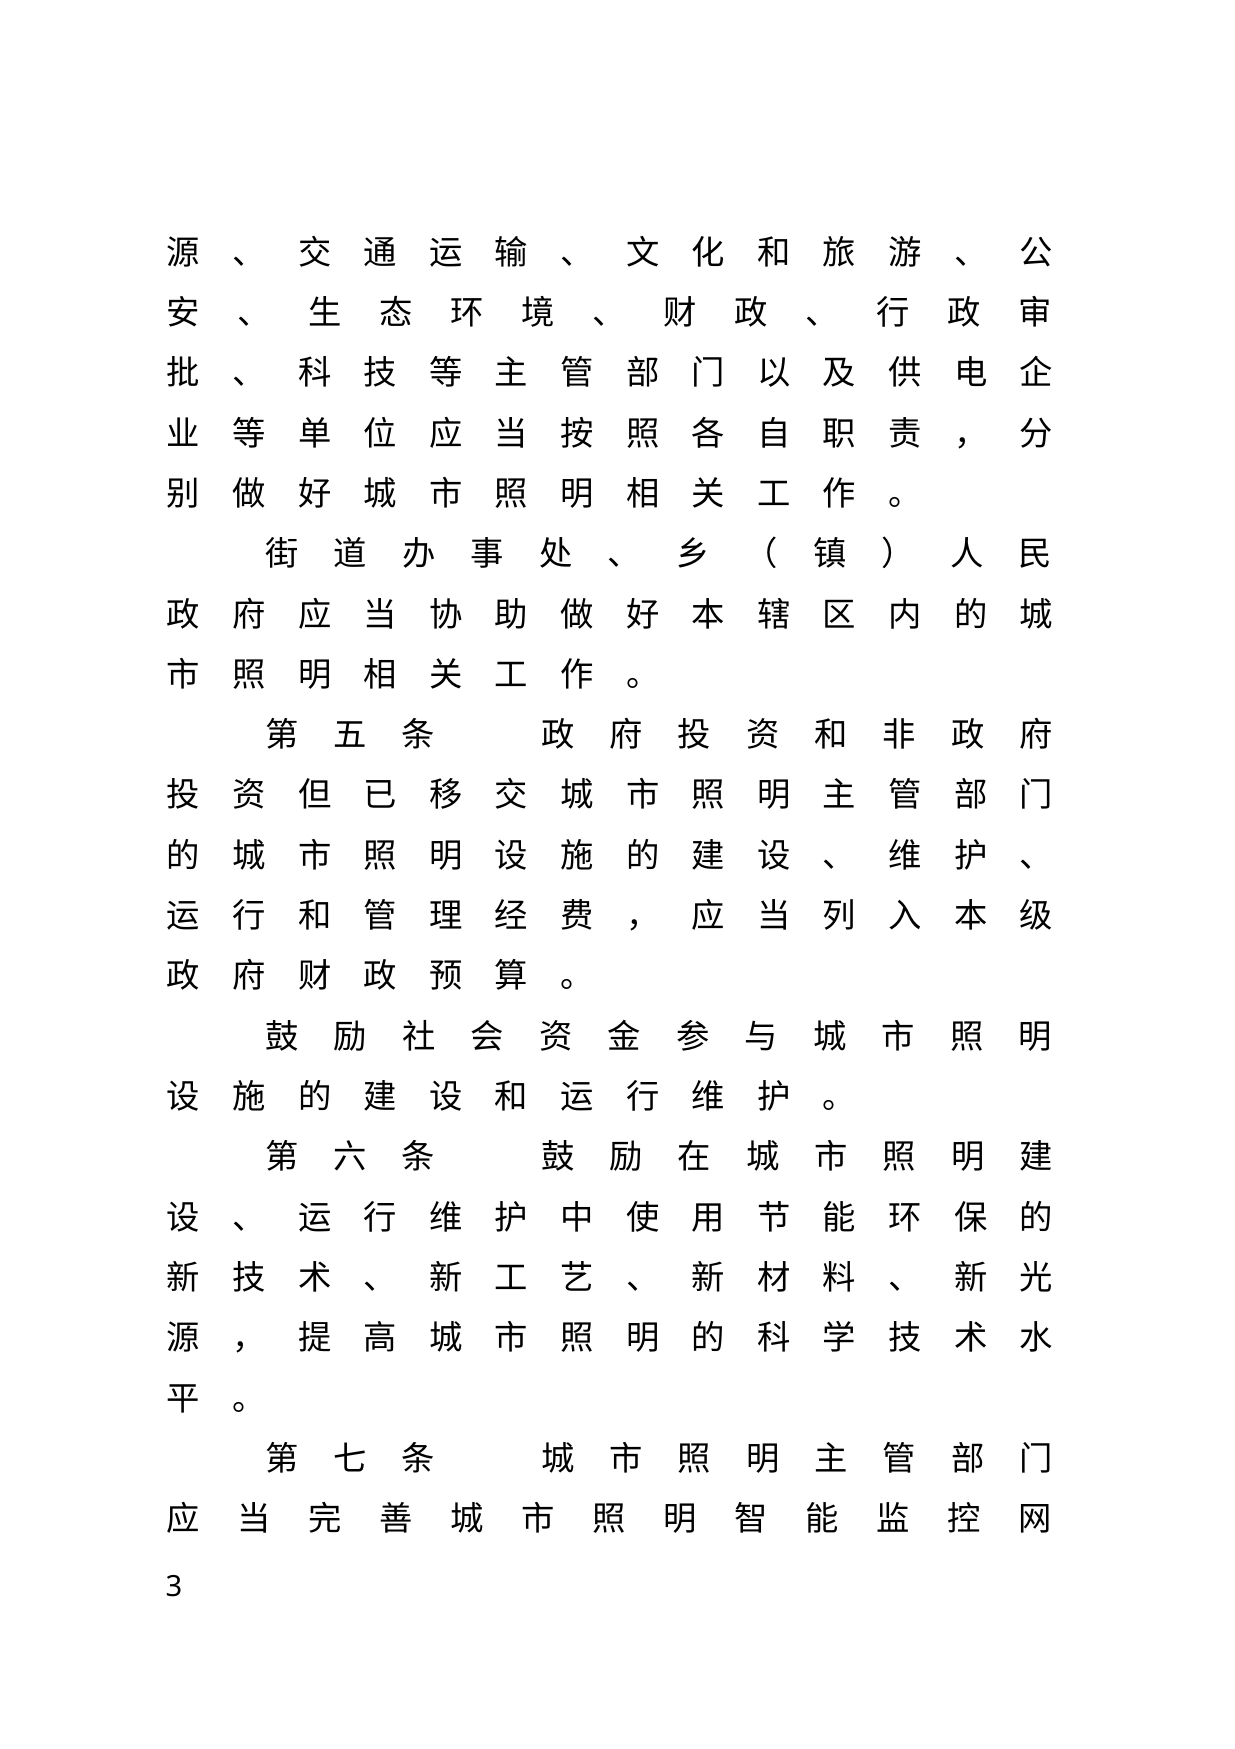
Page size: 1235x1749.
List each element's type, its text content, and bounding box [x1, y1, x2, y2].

text 第五条 政府投资和非政府投资但已移交城市照明主管部门的城市照明设施的建设、维护、运行和管理经费，应当列入本级政府财政预算。 [167, 702, 1085, 1003]
text 街道办事处、乡（镇）人民政府应当协助做好本辖区内的城市照明相关工作。 [167, 521, 1085, 702]
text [167, 1426, 1085, 1546]
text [167, 219, 1085, 521]
text 第六条 鼓励在城市照明建设、运行维护中使用节能环保的新技术、新工艺、新材料、新光源，提高城市照明的科学技术水平。 [167, 1124, 1085, 1426]
text 鼓励社会资金参与城市照明设施的建设和运行维护。 [167, 1003, 1085, 1124]
